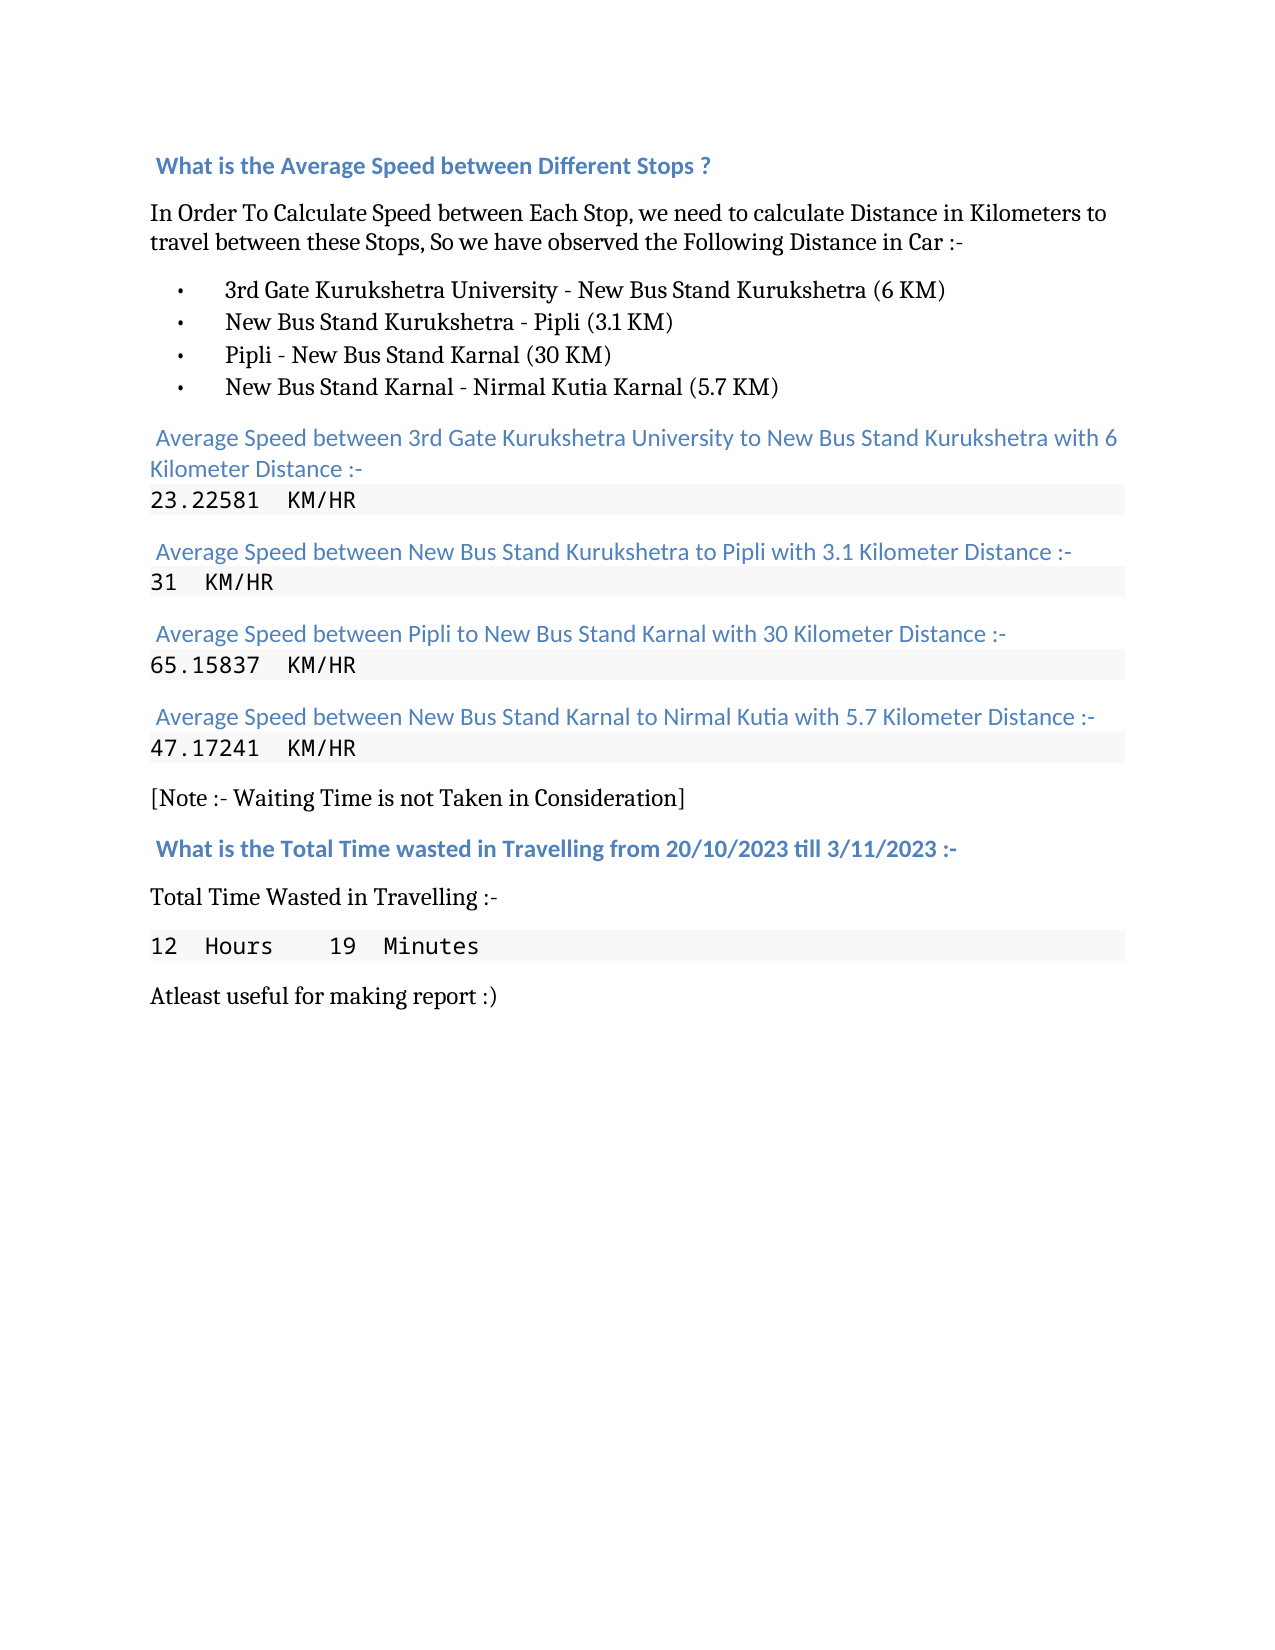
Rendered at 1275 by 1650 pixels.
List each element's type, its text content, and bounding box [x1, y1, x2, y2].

text [Note :- Waiting Time is not Taken in Consideration] [150, 783, 1125, 812]
subtitle What is the Average Speed between Different Stops ? [150, 150, 1125, 181]
text 65.15837 KM/HR [150, 649, 1125, 680]
subtitle Average Speed between Pipli to New Bus Stand Karnal with 30 Kilometer Distance :- [150, 618, 1125, 649]
text 23.22581 KM/HR [150, 484, 1125, 515]
text 12 Hours 19 Minutes [150, 930, 1125, 961]
subtitle Average Speed between 3rd Gate Kurukshetra University to New Bus Stand Kurukshetra with 6 Kilometer Distance :- [150, 423, 1125, 484]
list New Bus Stand Karnal - Nirmal Kutia Karnal (5.7 KM) [175, 373, 1125, 402]
text 47.17241 KM/HR [150, 731, 1125, 763]
text Atleast useful for making report :) [150, 982, 1125, 1011]
subtitle Average Speed between New Bus Stand Karnal to Nirmal Kutia with 5.7 Kilometer Distance :- [150, 701, 1125, 731]
text 31 KM/HR [150, 566, 1125, 597]
subtitle Average Speed between New Bus Stand Kurukshetra to Pipli with 3.1 Kilometer Distance :- [150, 536, 1125, 566]
subtitle What is the Total Time wasted in Travelling from 20/10/2023 till 3/11/2023 :- [150, 833, 1125, 864]
text Total Time Wasted in Travelling :- [150, 882, 1125, 911]
text In Order To Calculate Speed between Each Stop, we need to calculate Distance in Kilometers to travel between these Stops, So we have observed the Following Distance in Car :- [150, 199, 1125, 257]
list New Bus Stand Kurukshetra - Pipli (3.1 KM) [175, 308, 1125, 337]
list Pipli - New Bus Stand Karnal (30 KM) [175, 341, 1125, 369]
list 3rd Gate Kurukshetra University - New Bus Stand Kurukshetra (6 KM) [175, 276, 1125, 304]
